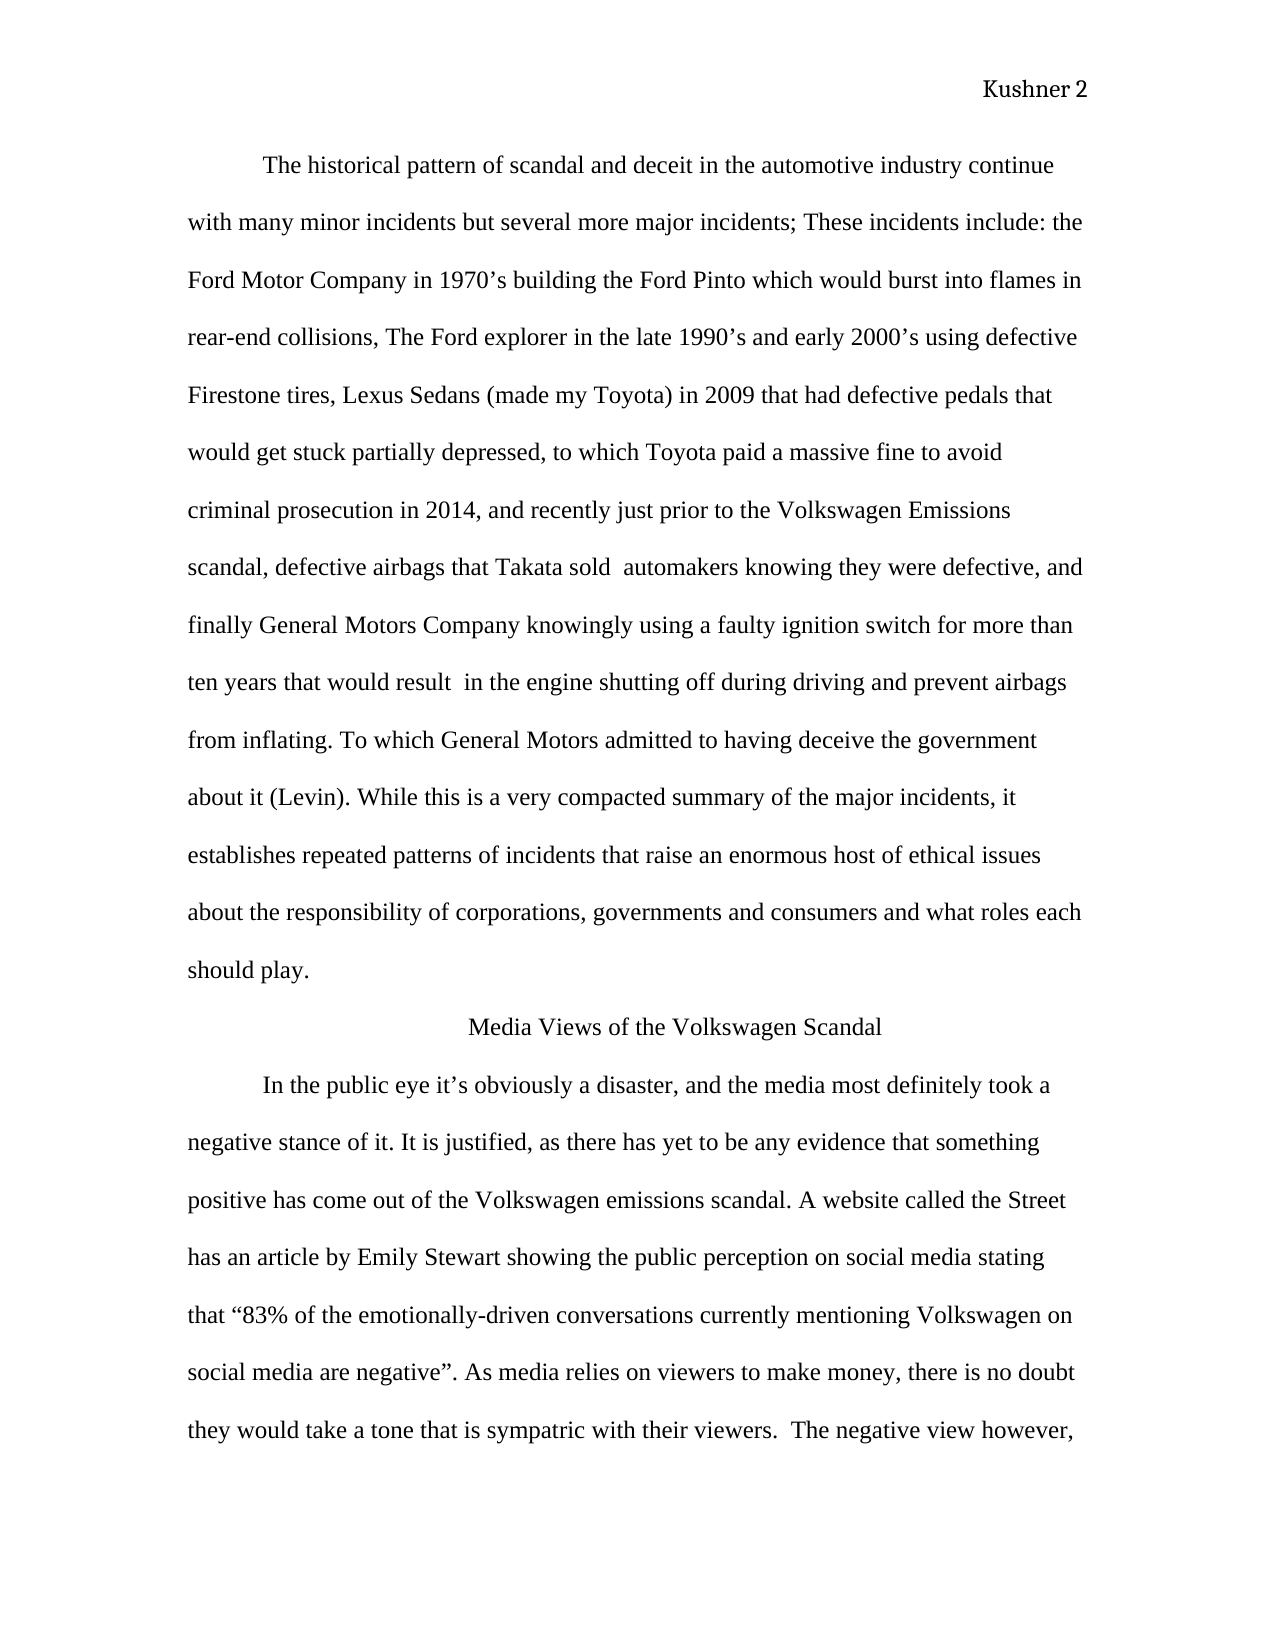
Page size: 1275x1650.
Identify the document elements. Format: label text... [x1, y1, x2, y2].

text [187, 1070, 1087, 1444]
text Media Views of the Volkswagen Scandal [187, 1012, 1087, 1041]
text The historical pattern of scandal and deceit in the automotive industry continue with many minor incidents but several more major incidents; These incidents include: the Ford Motor Company in 1970’s building the Ford Pinto which would burst into flames in rear-end collisions, The Ford explorer in the late 1990’s and early 2000’s using defective Firestone tires, Lexus Sedans (made my Toyota) in 2009 that had defective pedals that would get stuck partially depressed, to which Toyota paid a massive fine to avoid criminal prosecution in 2014, and recently just prior to the Volkswagen Emissions scandal, defective airbags that Takata sold automakers knowing they were defective, and finally General Motors Company knowingly using a faulty ignition switch for more than ten years that would result in the engine shutting off during driving and prevent airbags from inflating. To which General Motors admitted to having deceive the government about it (Levin). While this is a very compacted summary of the major incidents, it establishes repeated patterns of incidents that raise an enormous host of ethical issues about the responsibility of corporations, governments and consumers and what roles each should play. [187, 150, 1087, 984]
